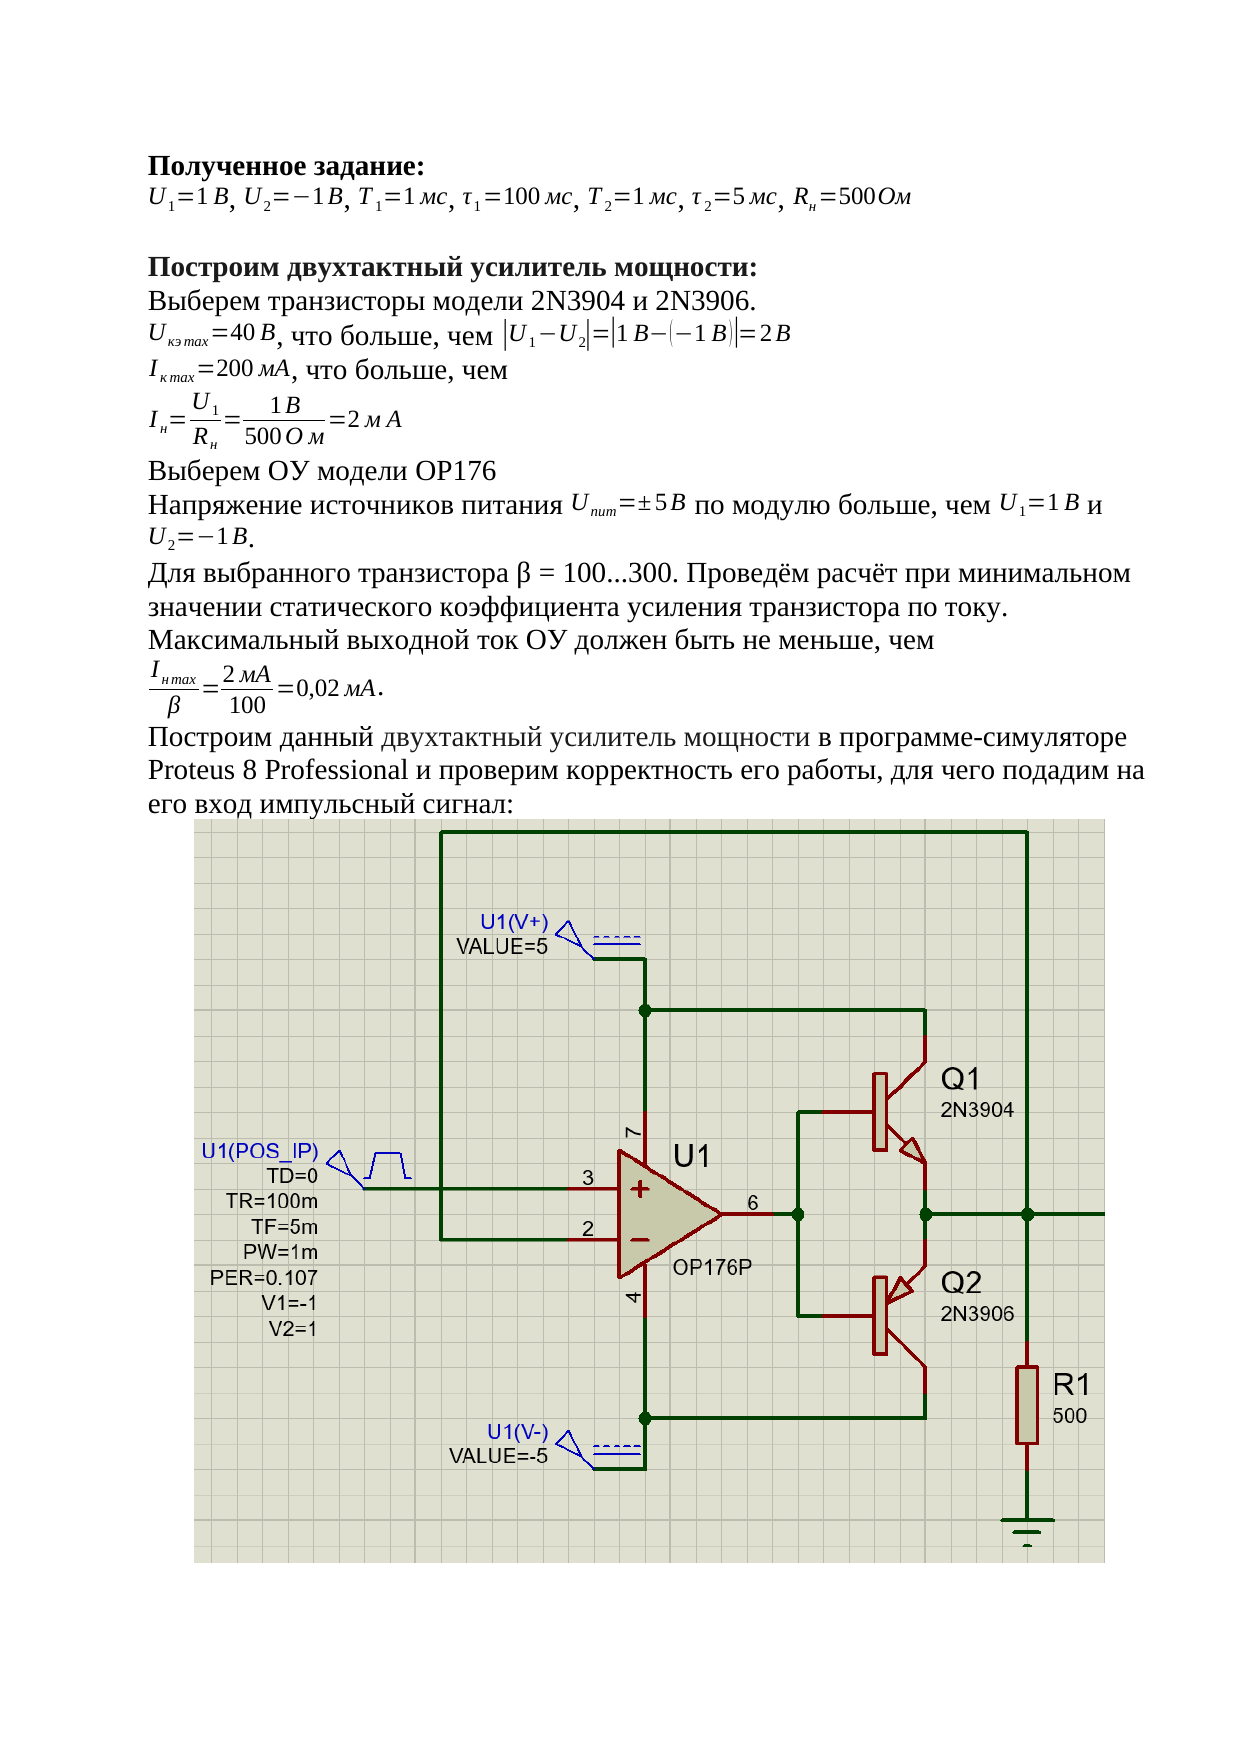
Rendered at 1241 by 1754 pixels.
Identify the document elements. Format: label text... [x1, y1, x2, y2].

text , , , , , , [148, 181, 1152, 216]
text Выберем ОУ модели OP176 [148, 453, 1152, 487]
text Построим двухтактный усилитель мощности: [148, 249, 1152, 283]
text Построим данный двухтактный усилитель мощности в программе-симуляторе Proteus 8 Professional и проверим корректность его работы, для чего подадим на его вход импульсный сигнал: [148, 719, 1152, 819]
text . [148, 656, 1152, 719]
text значении статического коэффициента усиления транзистора по току. Максимальный выходной ток ОУ должен быть не меньше, чем [148, 589, 1152, 656]
text Полученное задание: [148, 148, 1152, 181]
text , что больше, чем [148, 352, 1152, 387]
picture [194, 819, 1105, 1563]
text Выберем транзисторы модели 2N3904 и 2N3906. [148, 283, 1152, 317]
text , что больше, чем [148, 317, 1152, 352]
text Напряжение источников питания по модулю больше, чем и . [148, 487, 1152, 555]
text Для выбранного транзистора β = 100...300. Проведём расчёт при минимальном [148, 555, 1152, 589]
